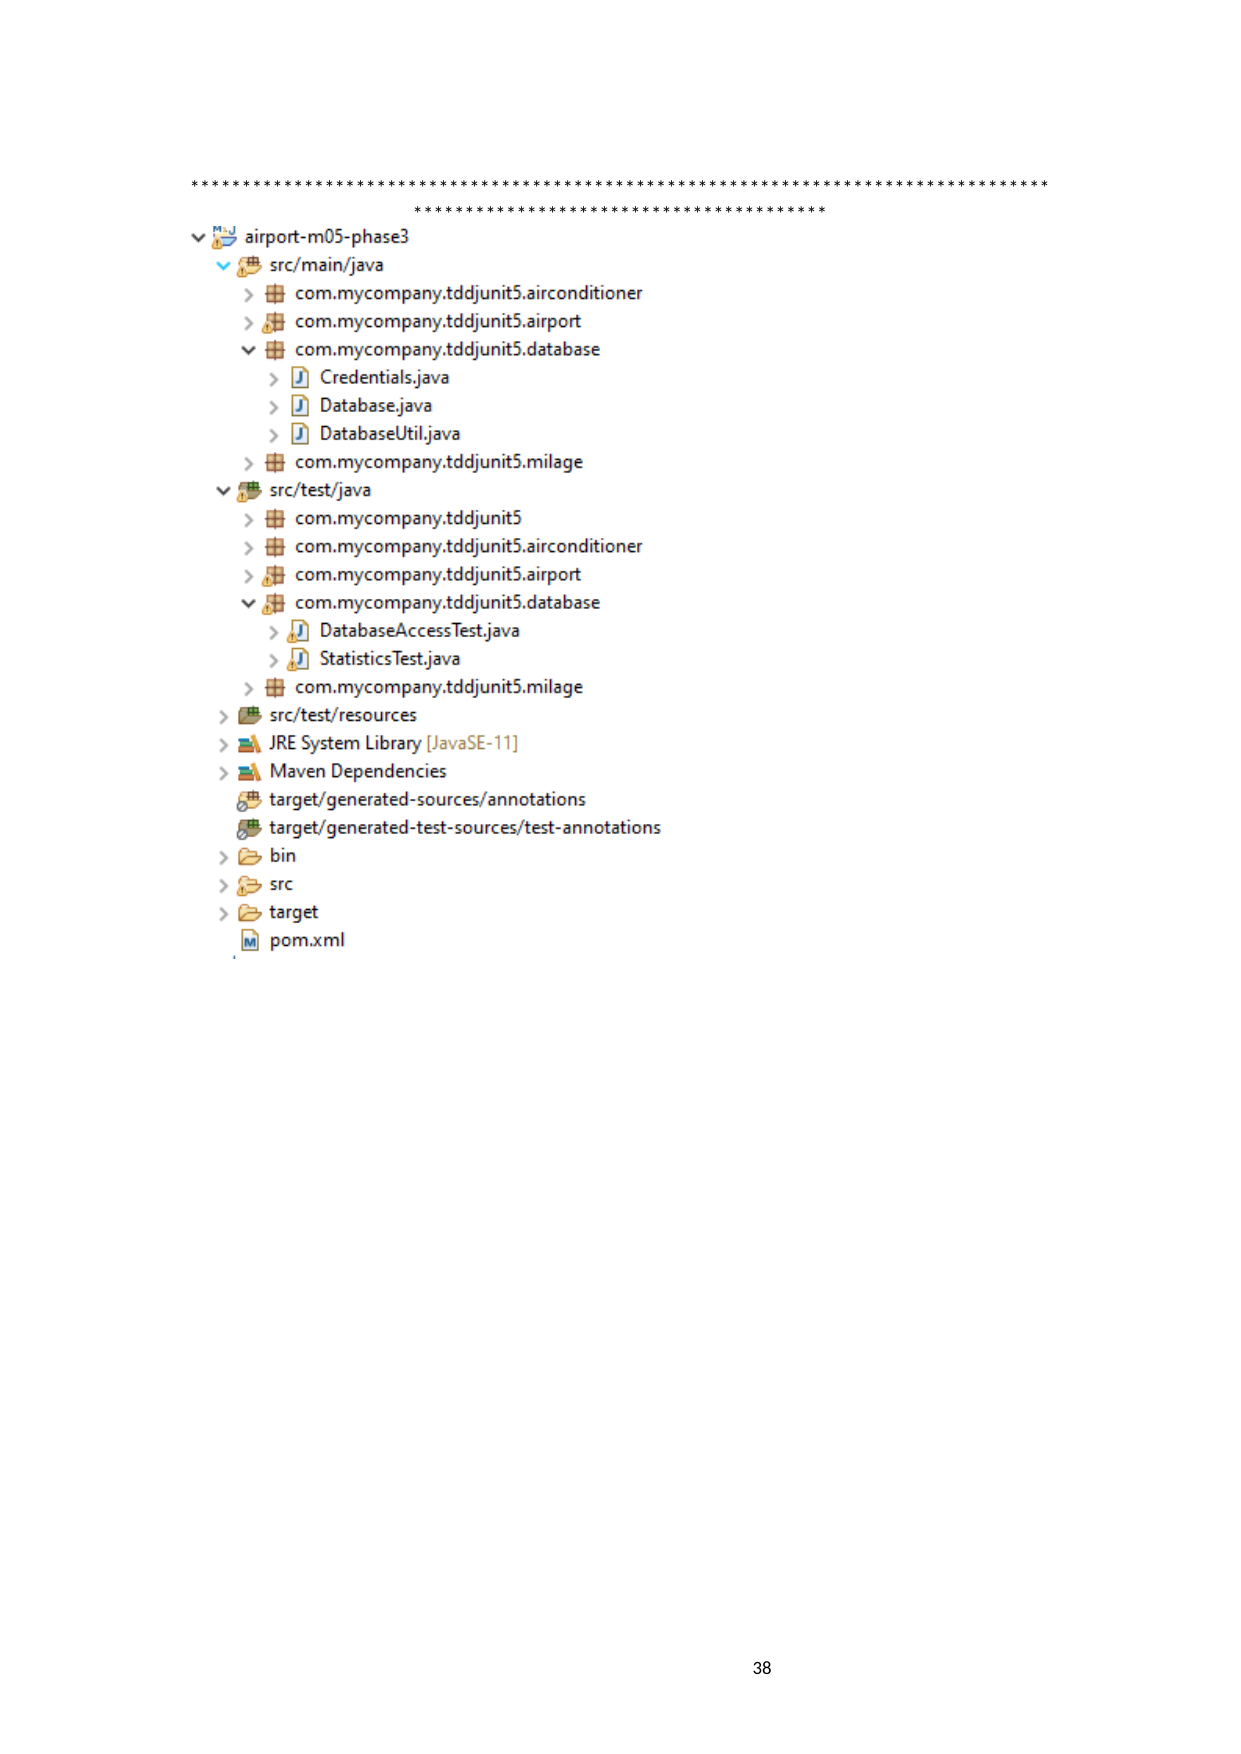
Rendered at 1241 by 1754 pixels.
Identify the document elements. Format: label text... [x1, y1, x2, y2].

text *************************************************************************************************************************** [187, 175, 1053, 226]
picture [187, 226, 719, 959]
